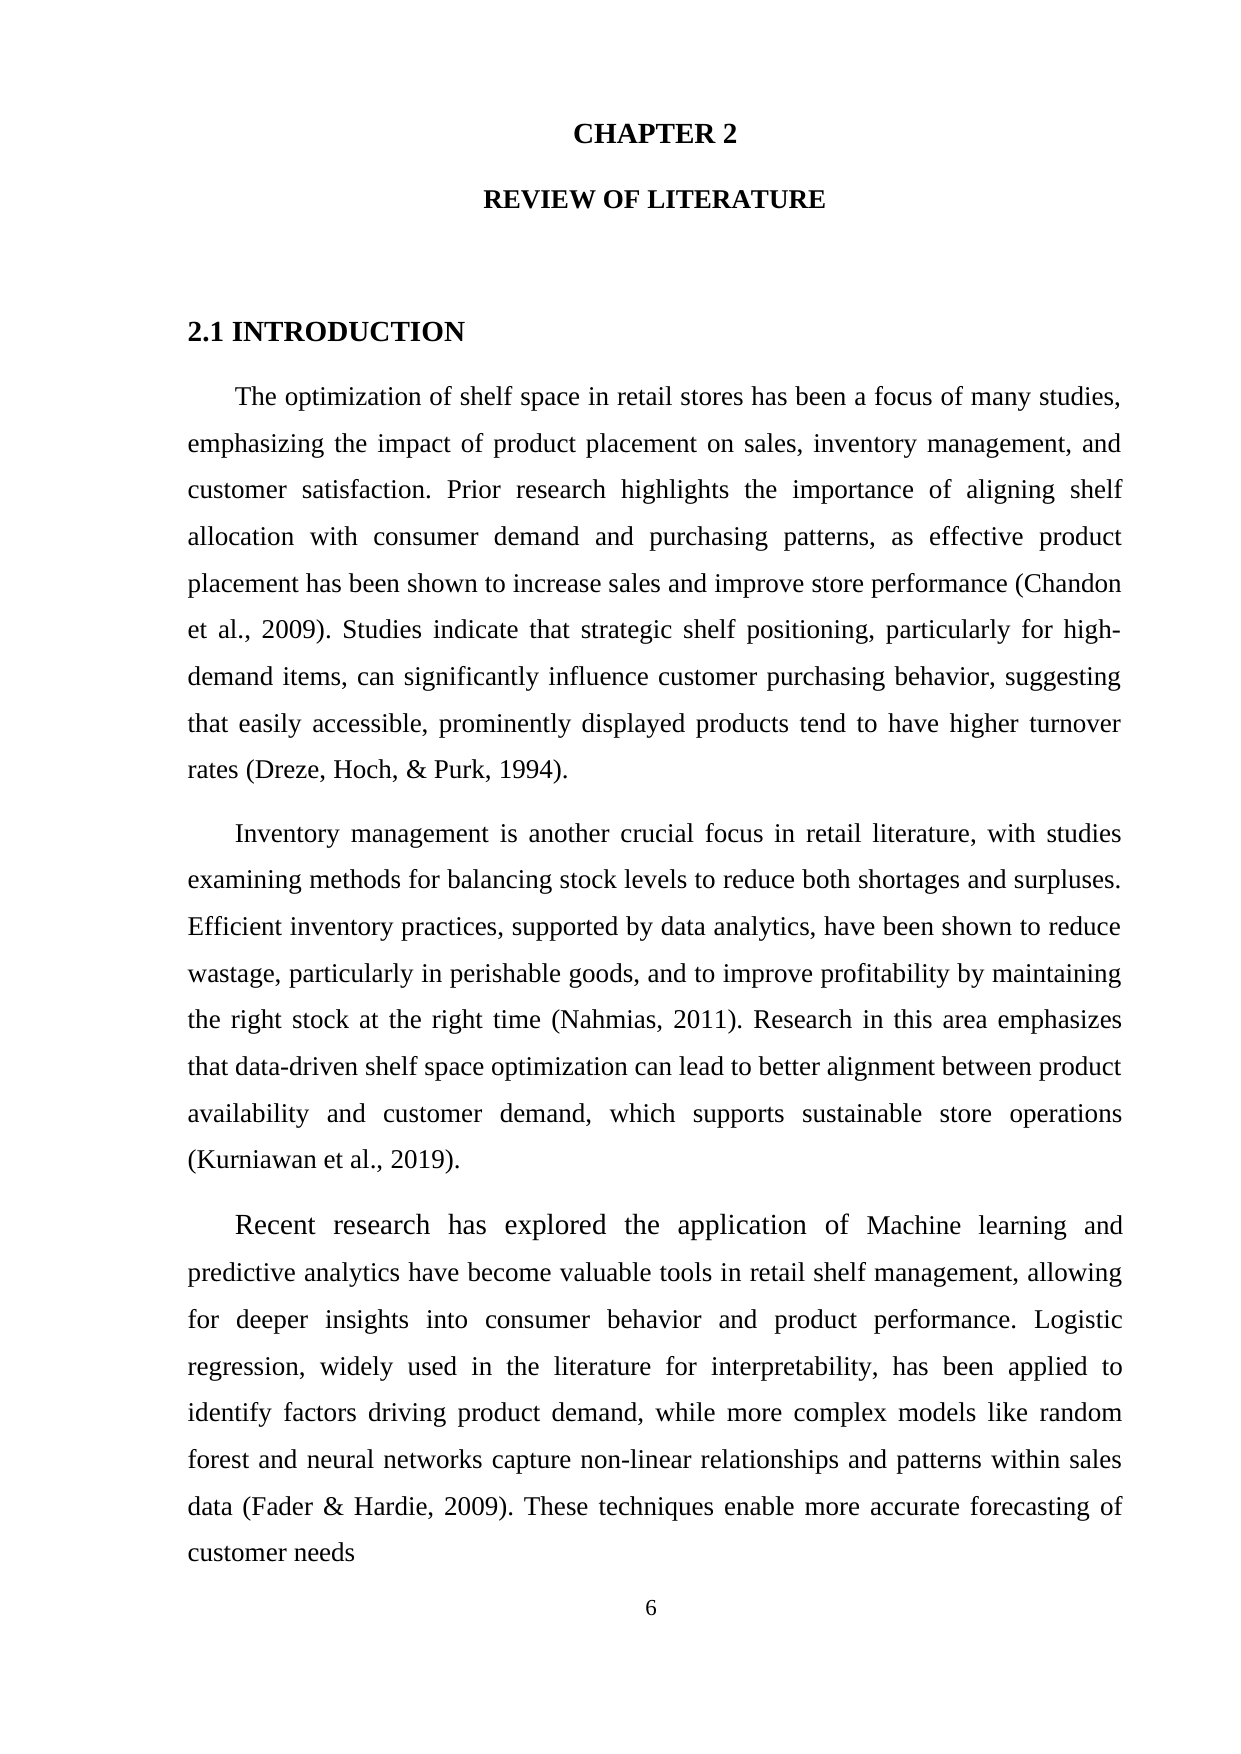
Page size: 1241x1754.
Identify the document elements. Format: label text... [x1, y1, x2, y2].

text Recent research has explored the application of Machine learning and predictive analytics have become valuable tools in retail shelf management, allowing for deeper insights into consumer behavior and product performance. Logistic regression, widely used in the literature for interpretability, has been applied to identify factors driving product demand, while more complex models like random forest and neural networks capture non-linear relationships and patterns within sales data (Fader & Hardie, 2009). These techniques enable more accurate forecasting of customer needs [187, 1207, 1123, 1567]
subtitle INTRODUCTION [187, 314, 1140, 347]
text Inventory management is another crucial focus in retail literature, with studies examining methods for balancing stock levels to reduce both shortages and surpluses. Efficient inventory practices, supported by data analytics, have been shown to reduce wastage, particularly in perishable goods, and to improve profitability by maintaining the right stock at the right time (Nahmias, 2011). Research in this area emphasizes that data-driven shelf space optimization can lead to better alignment between product availability and customer demand, which supports sustainable store operations (Kurniawan et al., 2019). [187, 817, 1123, 1175]
subtitle CHAPTER 2 [358, 116, 952, 149]
text The optimization of shelf space in retail stores has been a focus of many studies, emphasizing the impact of product placement on sales, inventory management, and customer satisfaction. Prior research highlights the importance of aligning shelf allocation with consumer demand and purchasing patterns, as effective product placement has been shown to increase sales and improve store performance (Chandon et al., 2009). Studies indicate that strategic shelf positioning, particularly for high- demand items, can significantly influence customer purchasing behavior, suggesting that easily accessible, prominently displayed products tend to have higher turnover rates (Dreze, Hoch, & Purk, 1994). [187, 380, 1122, 785]
text REVIEW OF LITERATURE [357, 183, 952, 214]
